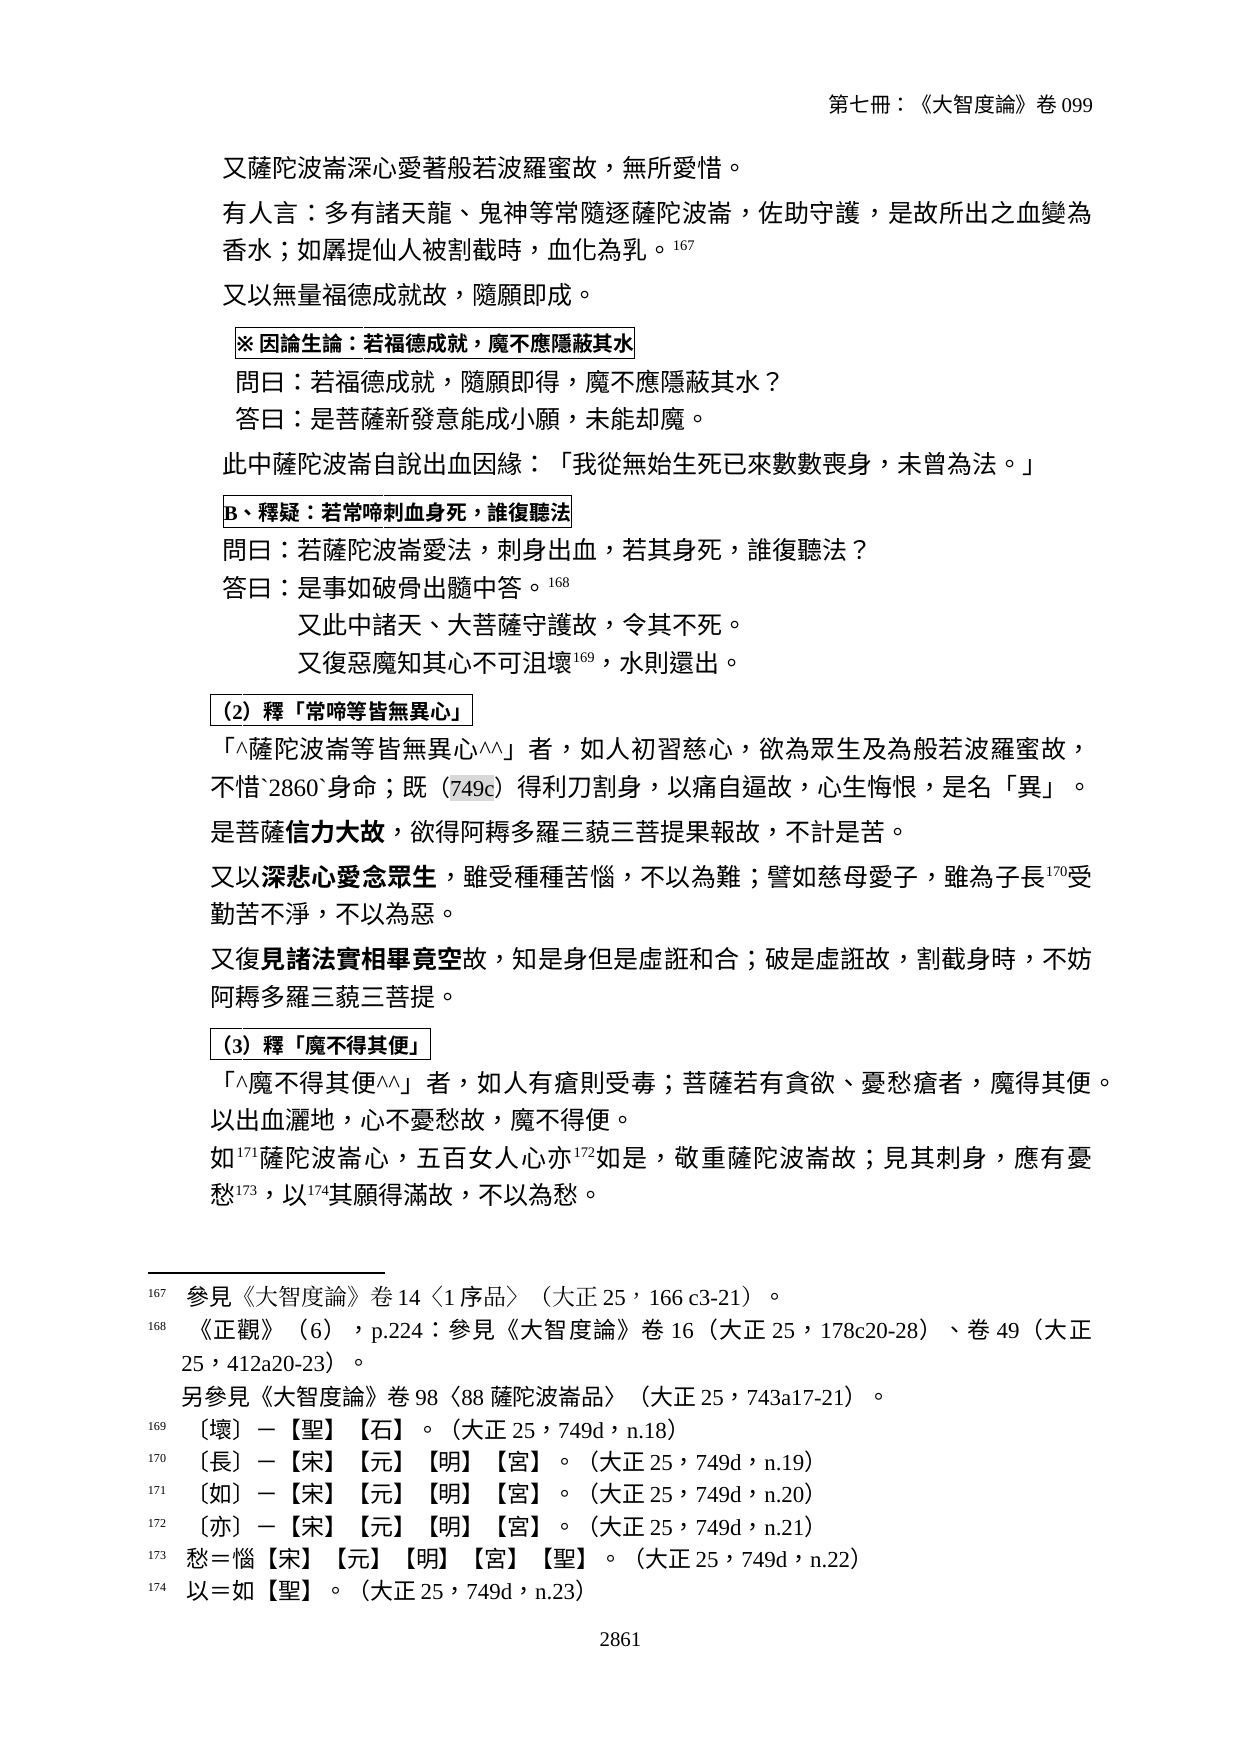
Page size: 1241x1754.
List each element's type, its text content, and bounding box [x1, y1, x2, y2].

text 此中薩陀波崙自說出血因緣：「我從無始生死已來數數喪身，未曾為法。」 [223, 444, 1092, 481]
text ※ 因論生論：若福德成就，魔不應隱蔽其水 [235, 324, 1092, 361]
text 「^魔不得其便^^」者，如人有瘡則受毒；菩薩若有貪欲、憂愁瘡者，魔得其便。以出血灑地，心不憂愁故，魔不得便。 [210, 1063, 1092, 1138]
text 又復惡魔知其心不可沮壞，水則還出。 [298, 643, 1092, 680]
text 「^薩陀波崙等皆無異心^^」者，如人初習慈心，欲為眾生及為般若波羅蜜故，不惜`2860`身命；既（）得利刀割身，以痛自逼故，心生悔恨，是名「異」。 [210, 729, 1092, 804]
text （3）釋「魔不得其便」 [210, 1025, 1092, 1063]
text 又以深悲心愛念眾生，雖受種種苦惱，不以為難；譬如慈母愛子，雖為子長受勤苦不淨，不以為惡。 [210, 856, 1092, 931]
text 問曰：若薩陀波崙愛法，刺身出血，若其身死，誰復聽法？ [223, 530, 1092, 568]
text 有人言：多有諸天龍、鬼神等常隨逐薩陀波崙，佐助守護，是故所出之血變為香水；如羼提仙人被割截時，血化為乳。 [223, 193, 1092, 268]
text 又此中諸天、大菩薩守護故，令其不死。 [298, 605, 1092, 643]
text 答曰：是事如破骨出髓中答。 [223, 568, 1092, 605]
text 如薩陀波崙心，五百女人心亦如是，敬重薩陀波崙故；見其刺身，應有憂愁，以其願得滿故，不以為愁。 [210, 1138, 1092, 1213]
text 是菩薩信力大故，欲得阿耨多羅三藐三菩提果報故，不計是苦。 [210, 811, 1092, 849]
text 又復見諸法實相畢竟空故，知是身但是虛誑和合；破是虛誑故，割截身時，不妨阿耨多羅三藐三菩提。 [210, 939, 1092, 1014]
text 問曰：若福德成就，隨願即得，魔不應隱蔽其水？ [235, 361, 1092, 399]
text 又薩陀波崙深心愛著般若波羅蜜故，無所愛惜。 [223, 148, 1092, 185]
text 又以無量福德成就故，隨願即成。 [223, 275, 1092, 313]
text （2）釋「常啼等皆無異心」 [210, 691, 1092, 729]
text B、釋疑：若常啼刺血身死，誰復聽法 [223, 493, 1092, 530]
text 答曰：是菩薩新發意能成小願，未能却魔。 [235, 399, 1092, 436]
